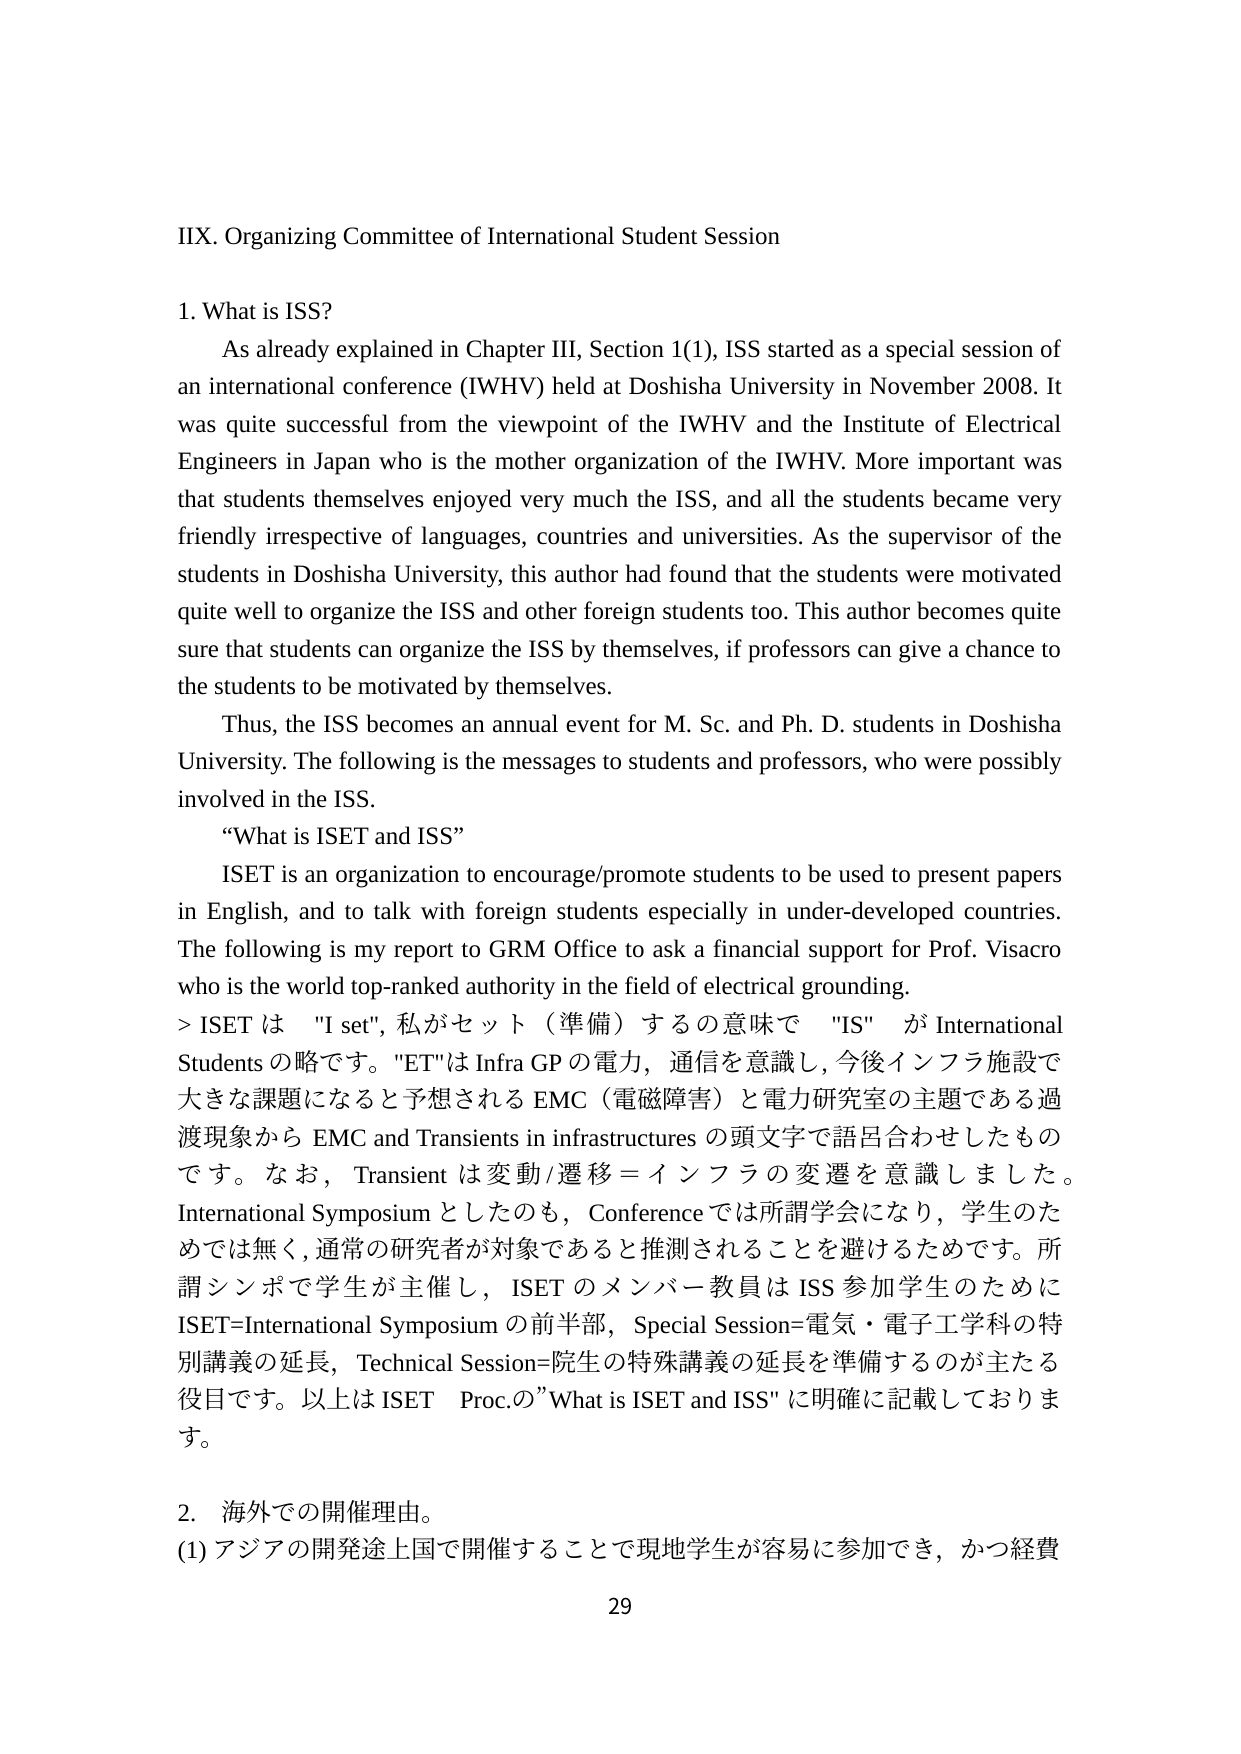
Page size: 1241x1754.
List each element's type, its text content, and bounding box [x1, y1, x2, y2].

text As already explained in Chapter III, Section 1(1), ISS started as a special session of an international conference (IWHV) held at Doshisha University in November 2008. It was quite successful from the viewpoint of the IWHV and the Institute of Electrical Engineers in Japan who is the mother organization of the IWHV. More important was that students themselves enjoyed very much the ISS, and all the students became very friendly irrespective of languages, countries and universities. As the supervisor of the students in Doshisha University, this author had found that the students were motivated quite well to organize the ISS and other foreign students too. This author becomes quite sure that students can organize the ISS by themselves, if professors can give a chance to the students to be motivated by themselves. [177, 329, 1063, 704]
text 1. What is ISS? [177, 292, 1063, 329]
text 2. 海外での開催理由。 [177, 1492, 1063, 1529]
text Thus, the ISS becomes an annual event for M. Sc. and Ph. D. students in Doshisha University. The following is the messages to students and professors, who were possibly involved in the ISS. [177, 704, 1063, 817]
text “What is ISET and ISS” [177, 817, 1063, 854]
text > ISETは "I set", 私がセット（準備）するの意味で "IS" がInternational Studentsの略です。"ET"はInfra GPの電力，通信を意識し, 今後インフラ施設で大きな課題になると予想されるEMC（電磁障害）と電力研究室の主題である過渡現象から EMC and Transients in infrastructures の頭文字で語呂合わせしたものです。なお，Transientは変動/遷移＝インフラの変遷を意識しました。International Symposiumとしたのも，Conferenceでは所謂学会になり，学生のためでは無く, 通常の研究者が対象であると推測されることを避けるためです。所謂シンポで学生が主催し，ISETのメンバー教員はISS参加学生のためにISET=International Symposiumの前半部，Special Session=電気・電子工学科の特別講義の延長，Technical Session=院生の特殊講義の延長を準備するのが主たる役目です。以上はISET Proc.の”What is ISET and ISS" に明確に記載しております。 [177, 1004, 1063, 1454]
text ISET is an organization to encourage/promote students to be used to present papers in English, and to talk with foreign students especially in under-developed countries. The following is my report to GRM Office to ask a financial support for Prof. Visacro who is the world top-ranked authority in the field of electrical grounding. [177, 854, 1063, 1004]
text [177, 1529, 1063, 1567]
text IIX. Organizing Committee of International Student Session [177, 217, 1063, 254]
